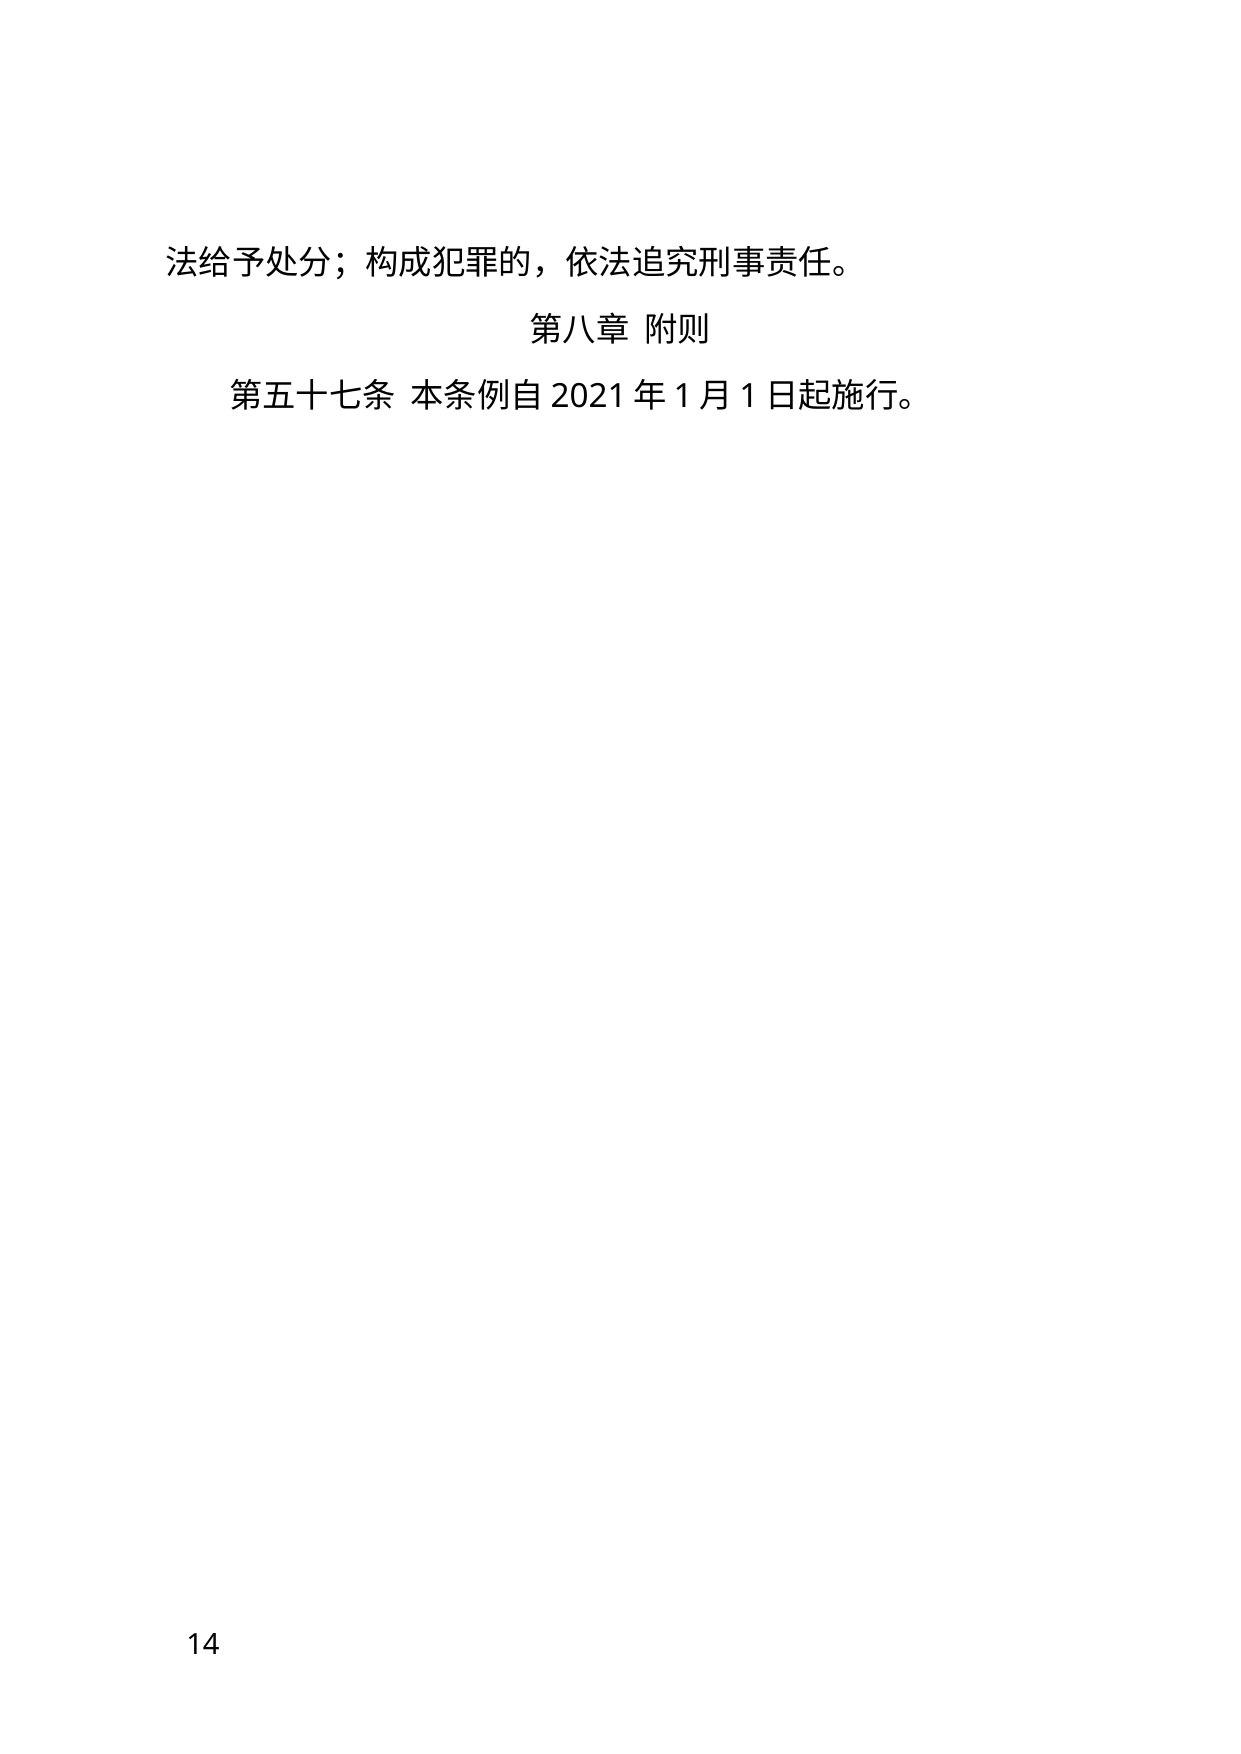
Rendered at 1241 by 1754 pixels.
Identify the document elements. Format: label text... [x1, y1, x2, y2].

text 第五十七条 本条例自2021年1月1日起施行。 [165, 354, 1075, 421]
text 第八章 附则 [165, 288, 1075, 354]
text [165, 221, 1075, 288]
